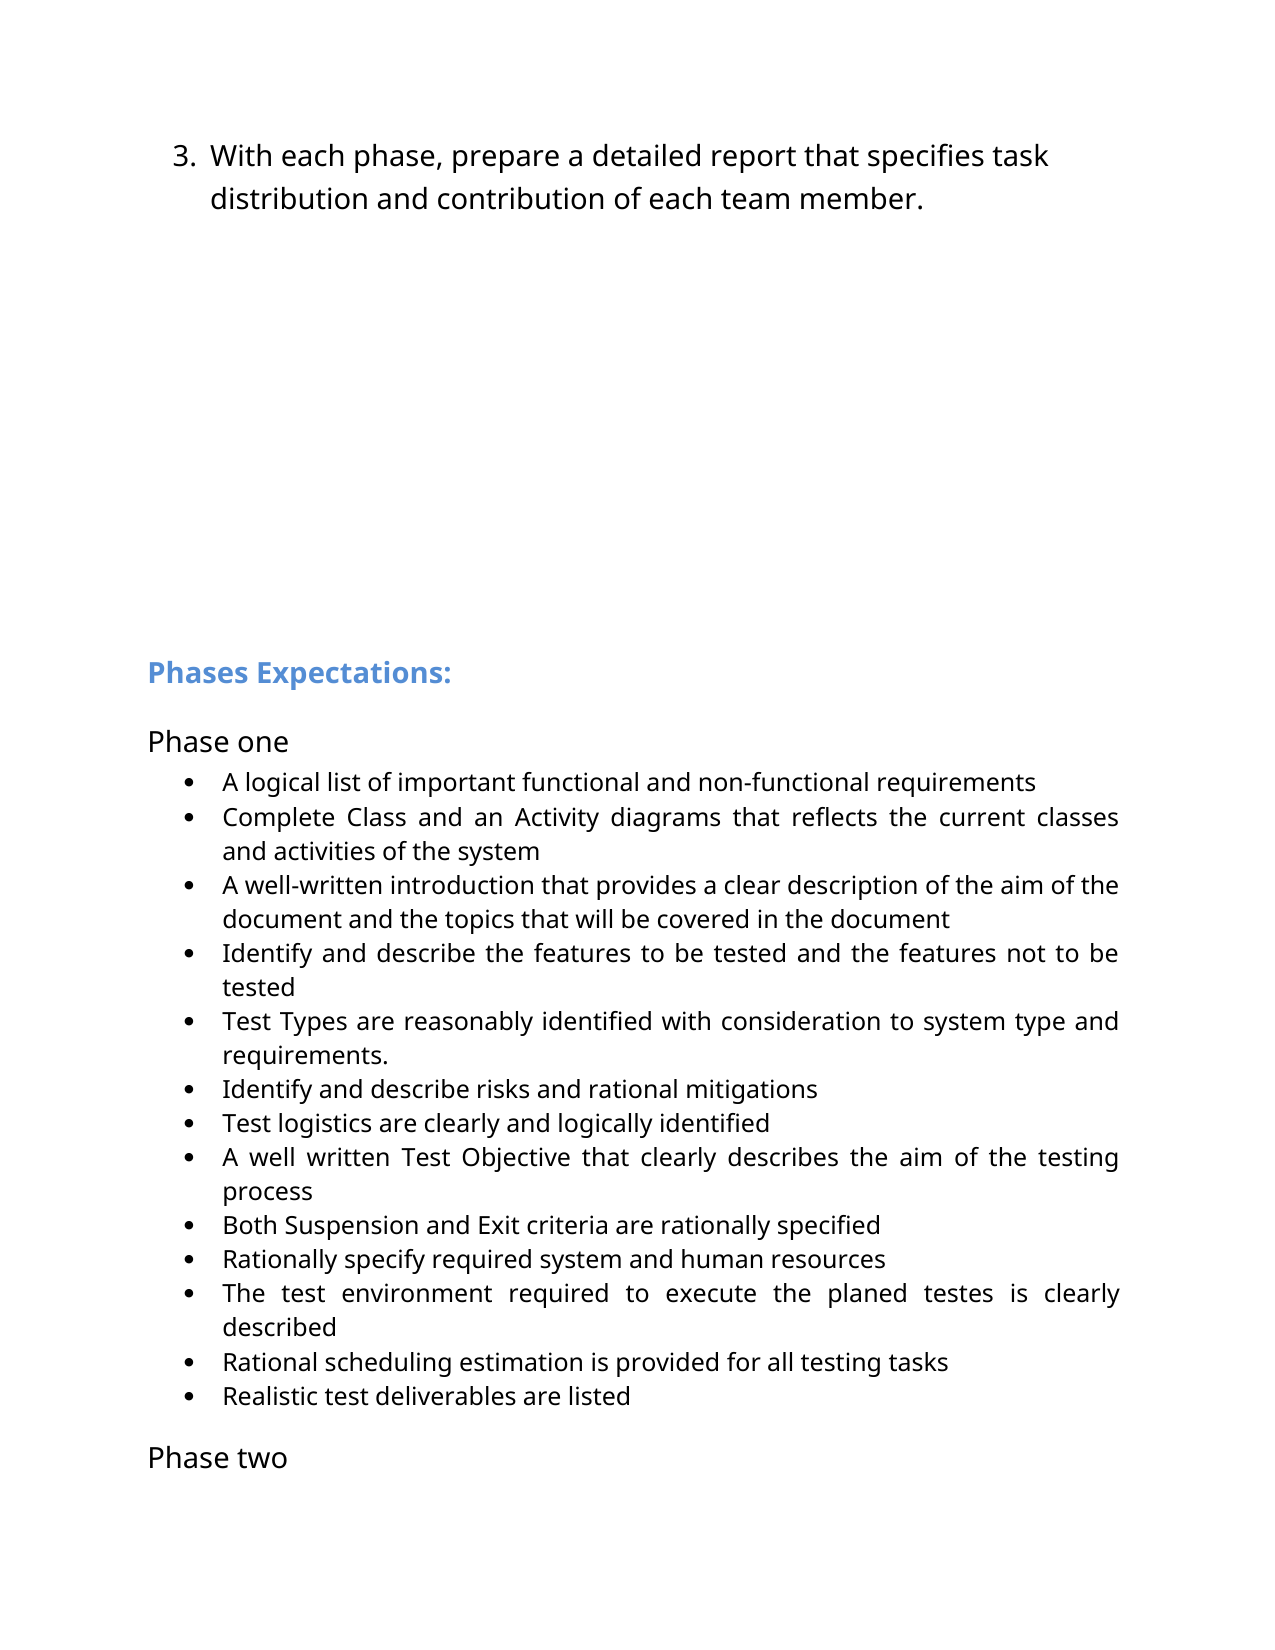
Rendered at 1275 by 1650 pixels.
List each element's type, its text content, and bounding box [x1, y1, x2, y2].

list With each phase, prepare a detailed report that specifies task distribution and contribution of each team member. [172, 135, 1140, 218]
text Phase one [147, 721, 1121, 761]
list Both Suspension and Exit criteria are rationally specified [184, 1208, 1121, 1242]
list A logical list of important functional and non-functional requirements [184, 765, 1121, 799]
list The test environment required to execute the planed testes is clearly described [184, 1276, 1121, 1344]
list Test logistics are clearly and logically identified [184, 1106, 1121, 1140]
list Identify and describe risks and rational mitigations [184, 1072, 1121, 1106]
text Phase two [147, 1437, 1121, 1477]
list Realistic test deliverables are listed [184, 1378, 1121, 1412]
list Test Types are reasonably identified with consideration to system type and requirements. [184, 1003, 1121, 1072]
list Rationally specify required system and human resources [184, 1242, 1121, 1276]
list Identify and describe the features to be tested and the features not to be tested [184, 935, 1121, 1003]
list Complete Class and an Activity diagrams that reflects the current classes and activities of the system [184, 799, 1121, 867]
list Rational scheduling estimation is provided for all testing tasks [184, 1344, 1121, 1378]
list A well-written introduction that provides a clear description of the aim of the document and the topics that will be covered in the document [184, 867, 1121, 935]
text Phases Expectations: [147, 653, 1121, 692]
list A well written Test Objective that clearly describes the aim of the testing process [184, 1140, 1121, 1208]
